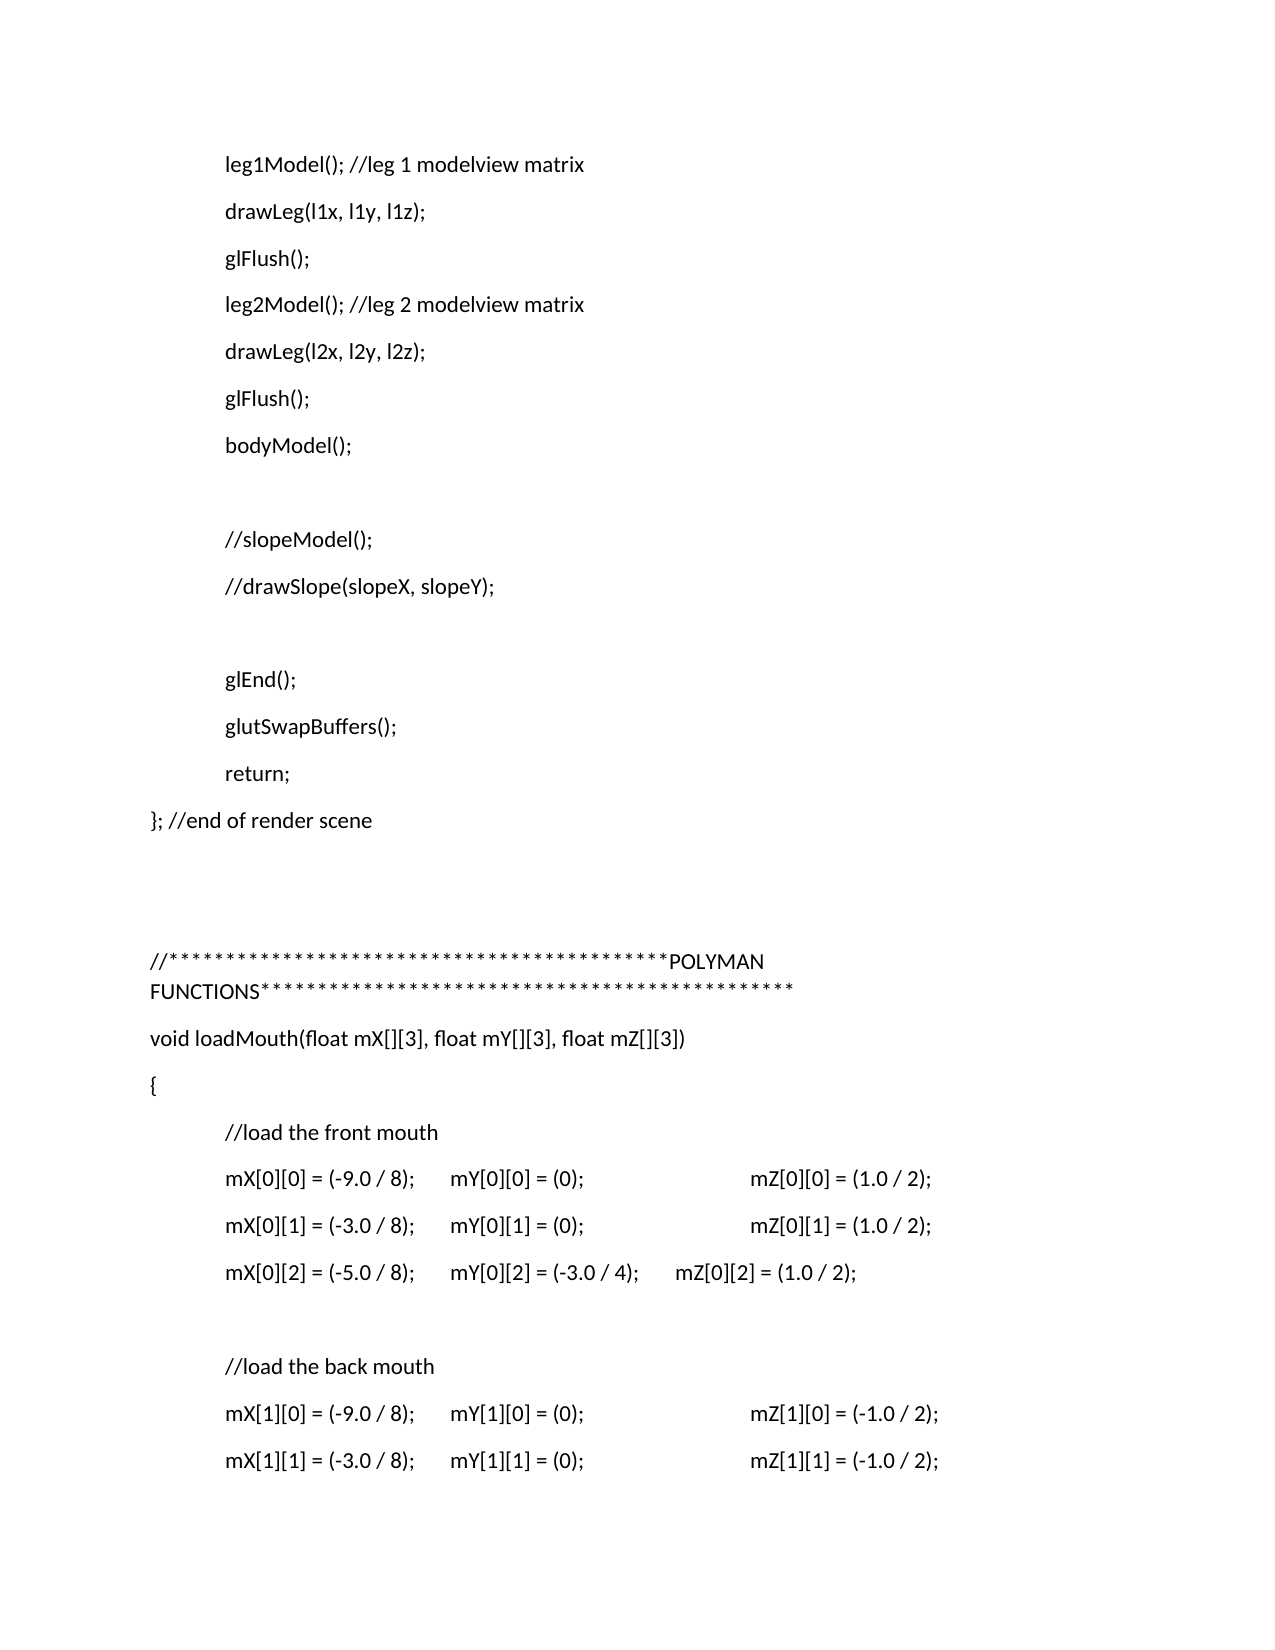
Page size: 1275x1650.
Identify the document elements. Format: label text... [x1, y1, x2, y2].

text void loadMouth(float mX[][3], float mY[][3], float mZ[][3]) [150, 1024, 1125, 1052]
text mX[1][1] = (-3.0 / 8); mY[1][1] = (0); mZ[1][1] = (-1.0 / 2); [150, 1446, 1125, 1474]
text glFlush(); [150, 244, 1125, 272]
text }; //end of render scene [150, 806, 1125, 834]
text bodyModel(); [150, 431, 1125, 459]
text //load the back mouth [150, 1352, 1125, 1380]
text //********************************************POLYMAN FUNCTIONS*********************************************** [150, 947, 1125, 1005]
text leg1Model(); //leg 1 modelview matrix [150, 150, 1125, 178]
text mX[1][0] = (-9.0 / 8); mY[1][0] = (0); mZ[1][0] = (-1.0 / 2); [150, 1399, 1125, 1427]
text glEnd(); [150, 666, 1125, 694]
text glFlush(); [150, 384, 1125, 412]
text { [150, 1071, 1125, 1099]
text leg2Model(); //leg 2 modelview matrix [150, 291, 1125, 319]
text mX[0][1] = (-3.0 / 8); mY[0][1] = (0); mZ[0][1] = (1.0 / 2); [150, 1211, 1125, 1239]
text drawLeg(l2x, l2y, l2z); [150, 337, 1125, 366]
text glutSwapBuffers(); [150, 712, 1125, 741]
text return; [150, 759, 1125, 787]
text mX[0][2] = (-5.0 / 8); mY[0][2] = (-3.0 / 4); mZ[0][2] = (1.0 / 2); [150, 1258, 1125, 1286]
text //slopeModel(); [150, 525, 1125, 553]
text //drawSlope(slopeX, slopeY); [150, 572, 1125, 600]
text //load the front mouth [150, 1118, 1125, 1146]
text drawLeg(l1x, l1y, l1z); [150, 197, 1125, 225]
text mX[0][0] = (-9.0 / 8); mY[0][0] = (0); mZ[0][0] = (1.0 / 2); [150, 1164, 1125, 1193]
